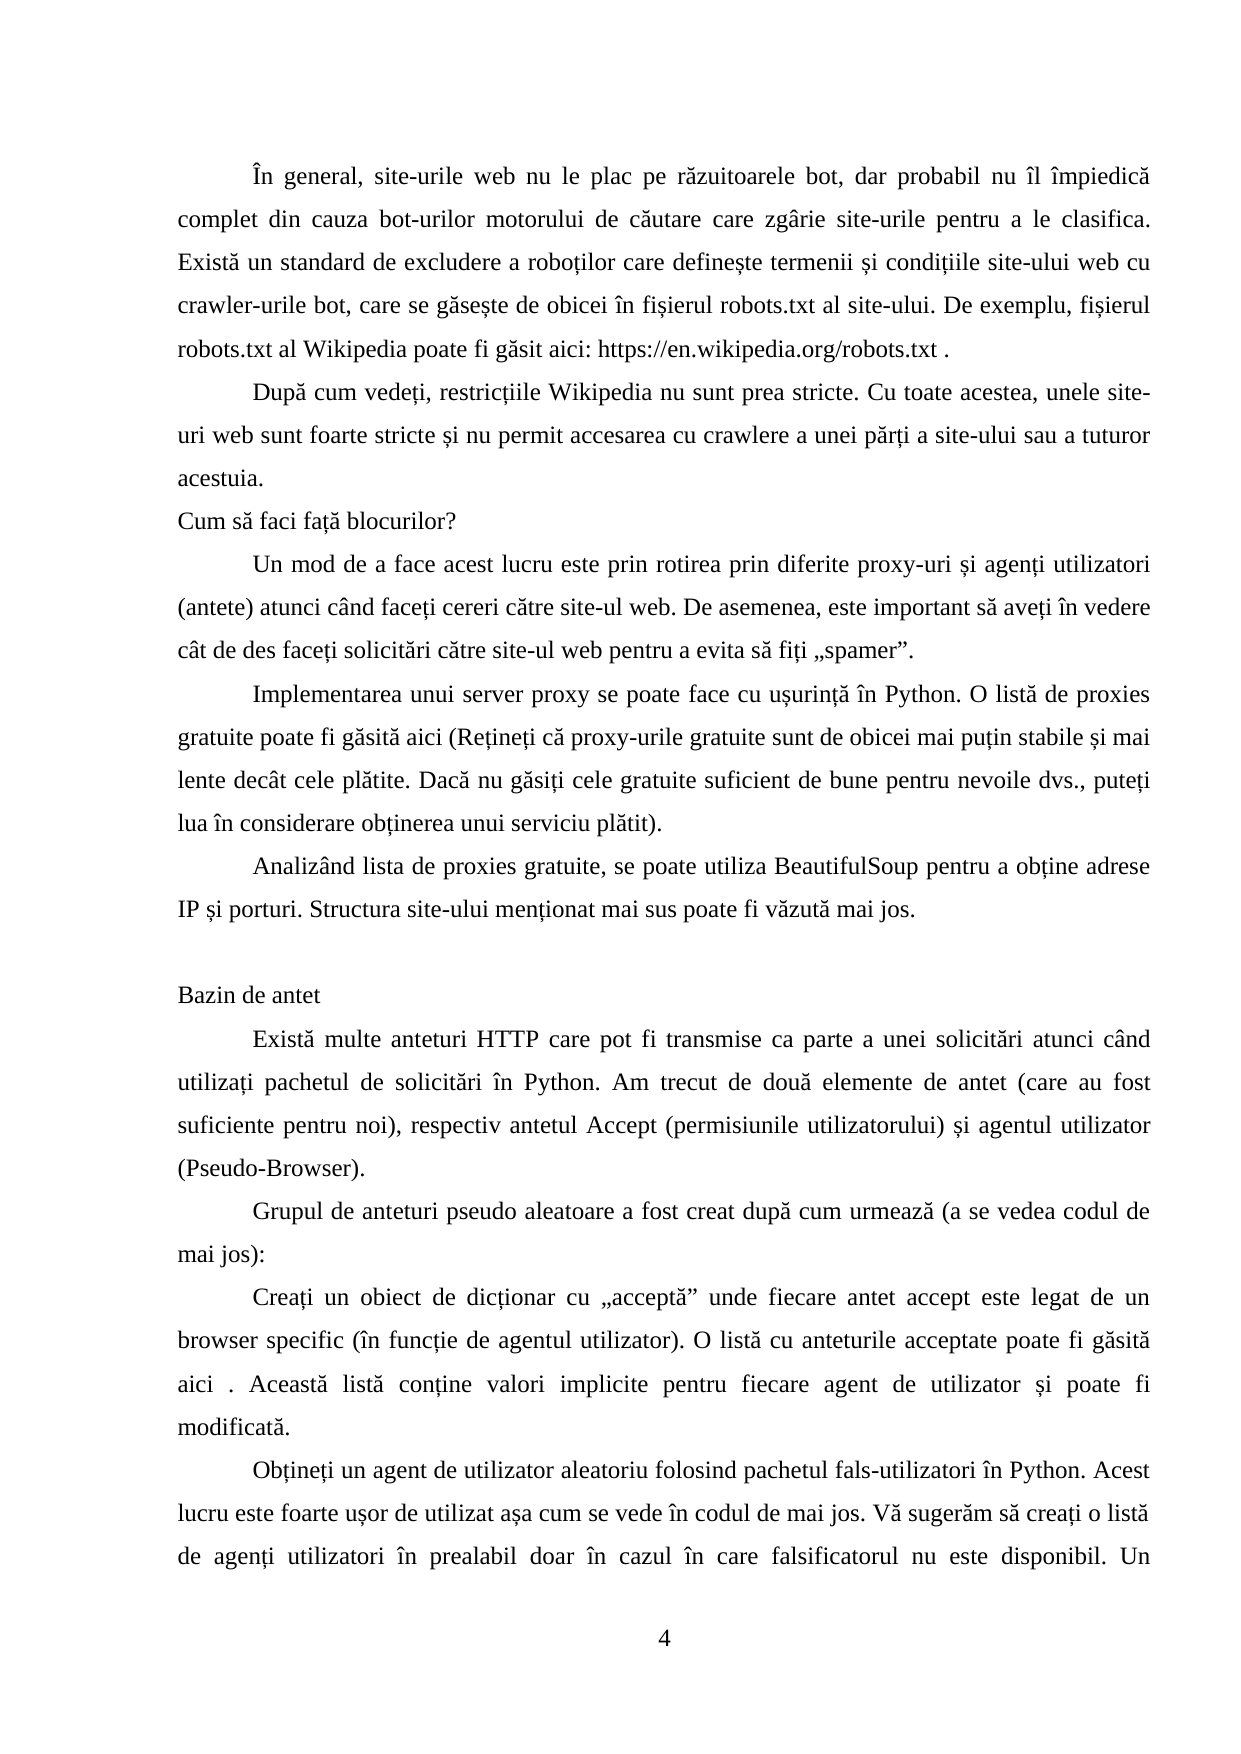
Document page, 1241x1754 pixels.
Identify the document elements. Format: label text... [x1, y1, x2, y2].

text Creați un obiect de dicționar cu „acceptă” unde fiecare antet accept este legat de un browser specific (în funcție de agentul utilizator). O listă cu anteturile acceptate poate fi găsită aici . Această listă conține valori implicite pentru fiecare agent de utilizator și poate fi modificată. [177, 1282, 1152, 1441]
text După cum vedeți, restricțiile Wikipedia nu sunt prea stricte. Cu toate acestea, unele site-uri web sunt foarte stricte și nu permit accesarea cu crawlere a unei părți a site-ului sau a tuturor acestuia. [177, 377, 1152, 492]
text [177, 1455, 1152, 1570]
text Analizând lista de proxies gratuite, se poate utiliza BeautifulSoup pentru a obține adrese IP și porturi. Structura site-ului menționat mai sus poate fi văzută mai jos. [177, 851, 1152, 923]
text Bazin de antet [177, 981, 1152, 1009]
text Un mod de a face acest lucru este prin rotirea prin diferite proxy-uri și agenți utilizatori (antete) atunci când faceți cereri către site-ul web. De asemenea, este important să aveți în vedere cât de des faceți solicitări către site-ul web pentru a evita să fiți „spamer”. [177, 549, 1152, 664]
text Implementarea unui server proxy se poate face cu ușurință în Python. O listă de proxies gratuite poate fi găsită aici (Rețineți că proxy-urile gratuite sunt de obicei mai puțin stabile și mai lente decât cele plătite. Dacă nu găsiți cele gratuite suficient de bune pentru nevoile dvs., puteți lua în considerare obținerea unui serviciu plătit). [177, 679, 1152, 837]
text Există multe anteturi HTTP care pot fi transmise ca parte a unei solicitări atunci când utilizați pachetul de solicitări în Python. Am trecut de două elemente de antet (care au fost suficiente pentru noi), respectiv antetul Accept (permisiunile utilizatorului) și agentul utilizator (Pseudo-Browser). [177, 1024, 1152, 1182]
text Cum să faci față blocurilor? [177, 506, 1152, 535]
text În general, site-urile web nu le plac pe răzuitoarele bot, dar probabil nu îl împiedică complet din cauza bot-urilor motorului de căutare care zgârie site-urile pentru a le clasifica. Există un standard de excludere a roboților care definește termenii și condițiile site-ului web cu crawler-urile bot, care se găsește de obicei în fișierul robots.txt al site-ului. De exemplu, fișierul robots.txt al Wikipedia poate fi găsit aici: https://en.wikipedia.org/robots.txt . [177, 161, 1152, 362]
text Grupul de anteturi pseudo aleatoare a fost creat după cum urmează (a se vedea codul de mai jos): [177, 1196, 1152, 1268]
